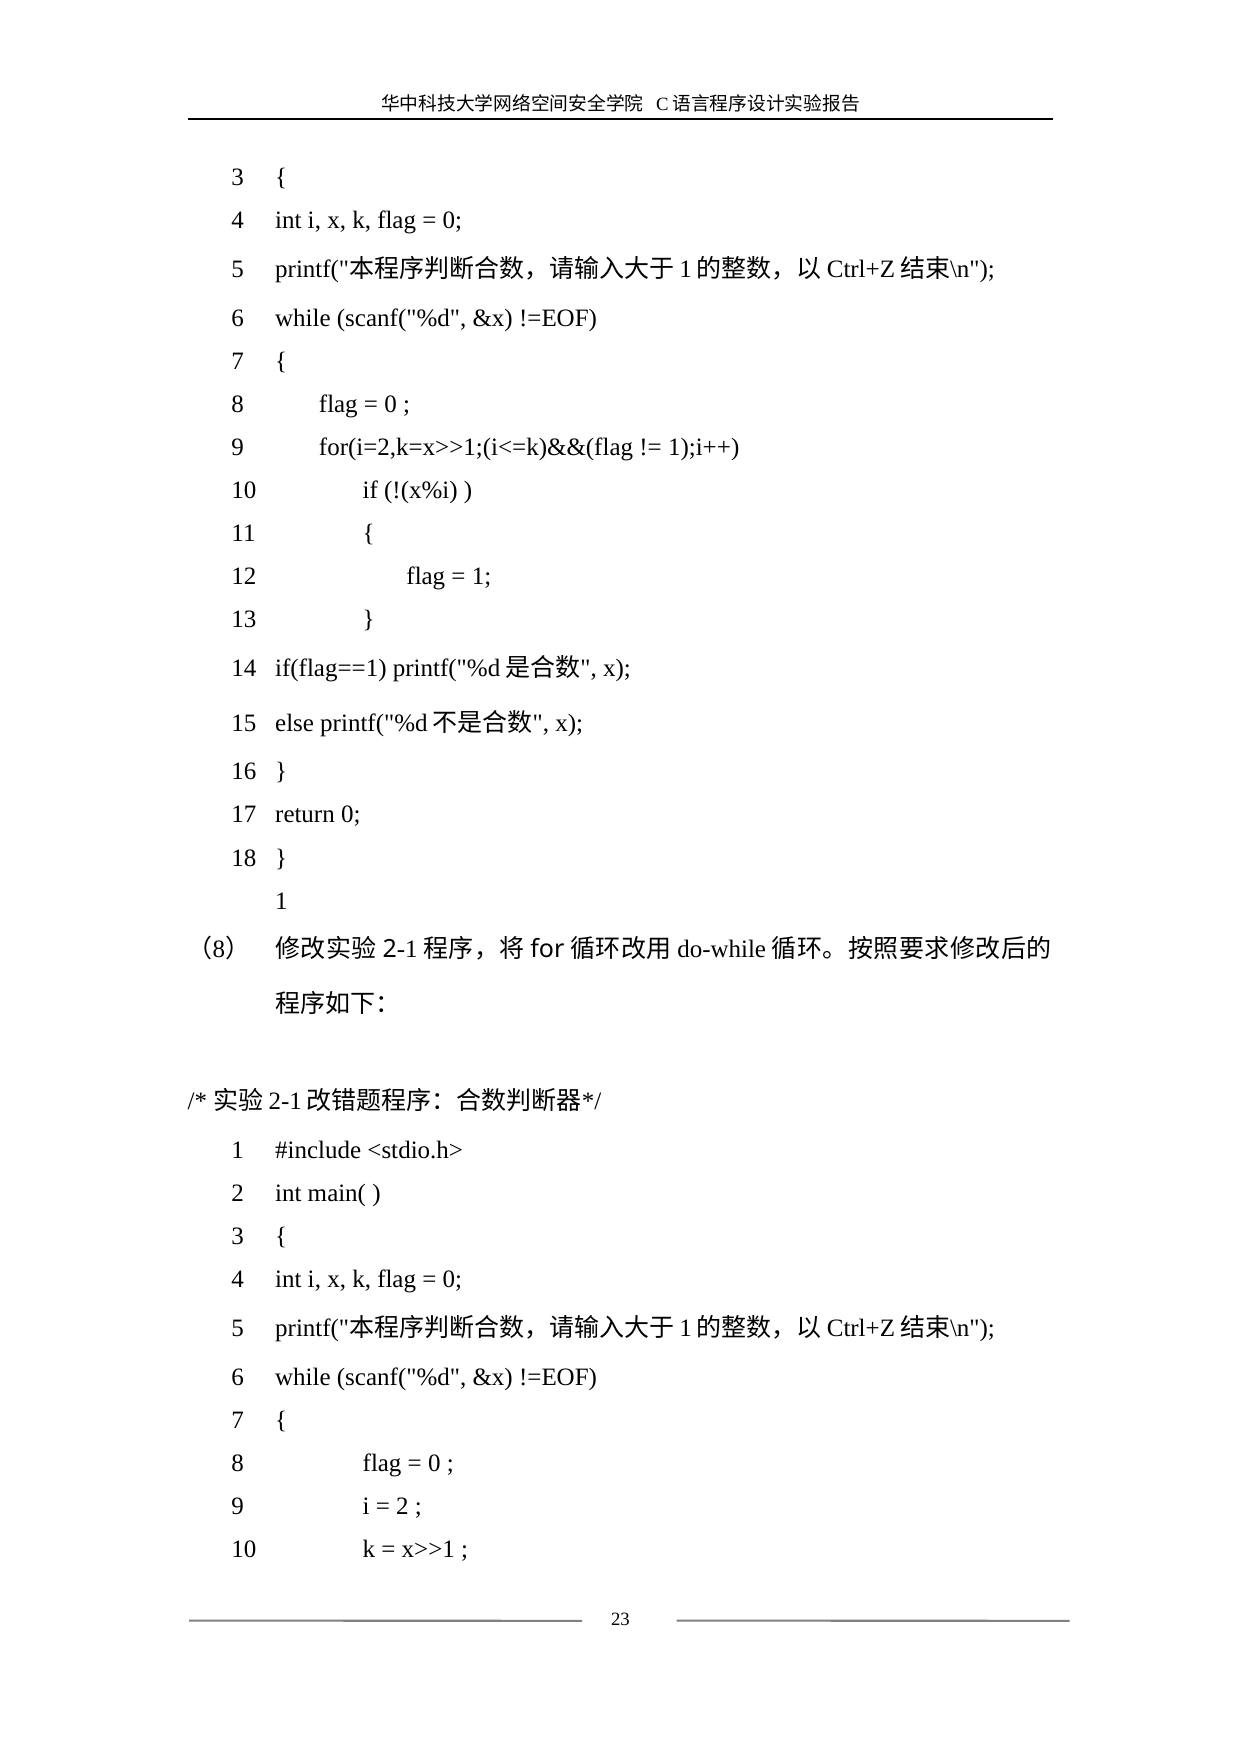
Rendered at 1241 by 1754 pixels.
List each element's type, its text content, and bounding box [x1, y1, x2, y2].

list else printf("%d不是合数", x); [231, 702, 1053, 738]
list while (scanf("%d", &x) !=EOF) [231, 303, 1053, 331]
list { [231, 1221, 1053, 1250]
list } [231, 604, 1053, 633]
list return 0; [231, 799, 1053, 828]
list { [231, 1405, 1053, 1434]
list 修改实验2-1程序，将for循环改用do-while循环。按照要求修改后的程序如下： [187, 929, 1053, 1019]
list #include <stdio.h> [231, 1135, 1053, 1164]
list flag = 0 ; [231, 389, 1053, 418]
list int i, x, k, flag = 0; [231, 205, 1053, 234]
list } [231, 843, 1053, 871]
list } [231, 756, 1053, 785]
list if (!(x%i) ) [231, 475, 1053, 504]
list { [231, 518, 1053, 547]
list { [231, 162, 1053, 191]
text /* 实验2-1改错题程序：合数判断器*/ [187, 1081, 1053, 1117]
list for(i=2,k=x>>1;(i<=k)&&(flag != 1);i++) [231, 432, 1053, 461]
list flag = 0 ; [231, 1448, 1053, 1477]
list { [231, 346, 1053, 374]
list flag = 1; [231, 561, 1053, 590]
list printf("本程序判断合数，请输入大于1的整数，以Ctrl+Z结束\n"); [231, 248, 1053, 284]
list while (scanf("%d", &x) !=EOF) [231, 1362, 1053, 1391]
list i = 2 ; [231, 1491, 1053, 1520]
list k = x>>1 ; [231, 1534, 1053, 1563]
list int main( ) [231, 1178, 1053, 1207]
list printf("本程序判断合数，请输入大于1的整数，以Ctrl+Z结束\n"); [231, 1308, 1053, 1344]
list if(flag==1) printf("%d是合数", x); [231, 648, 1053, 684]
list int i, x, k, flag = 0; [231, 1264, 1053, 1293]
